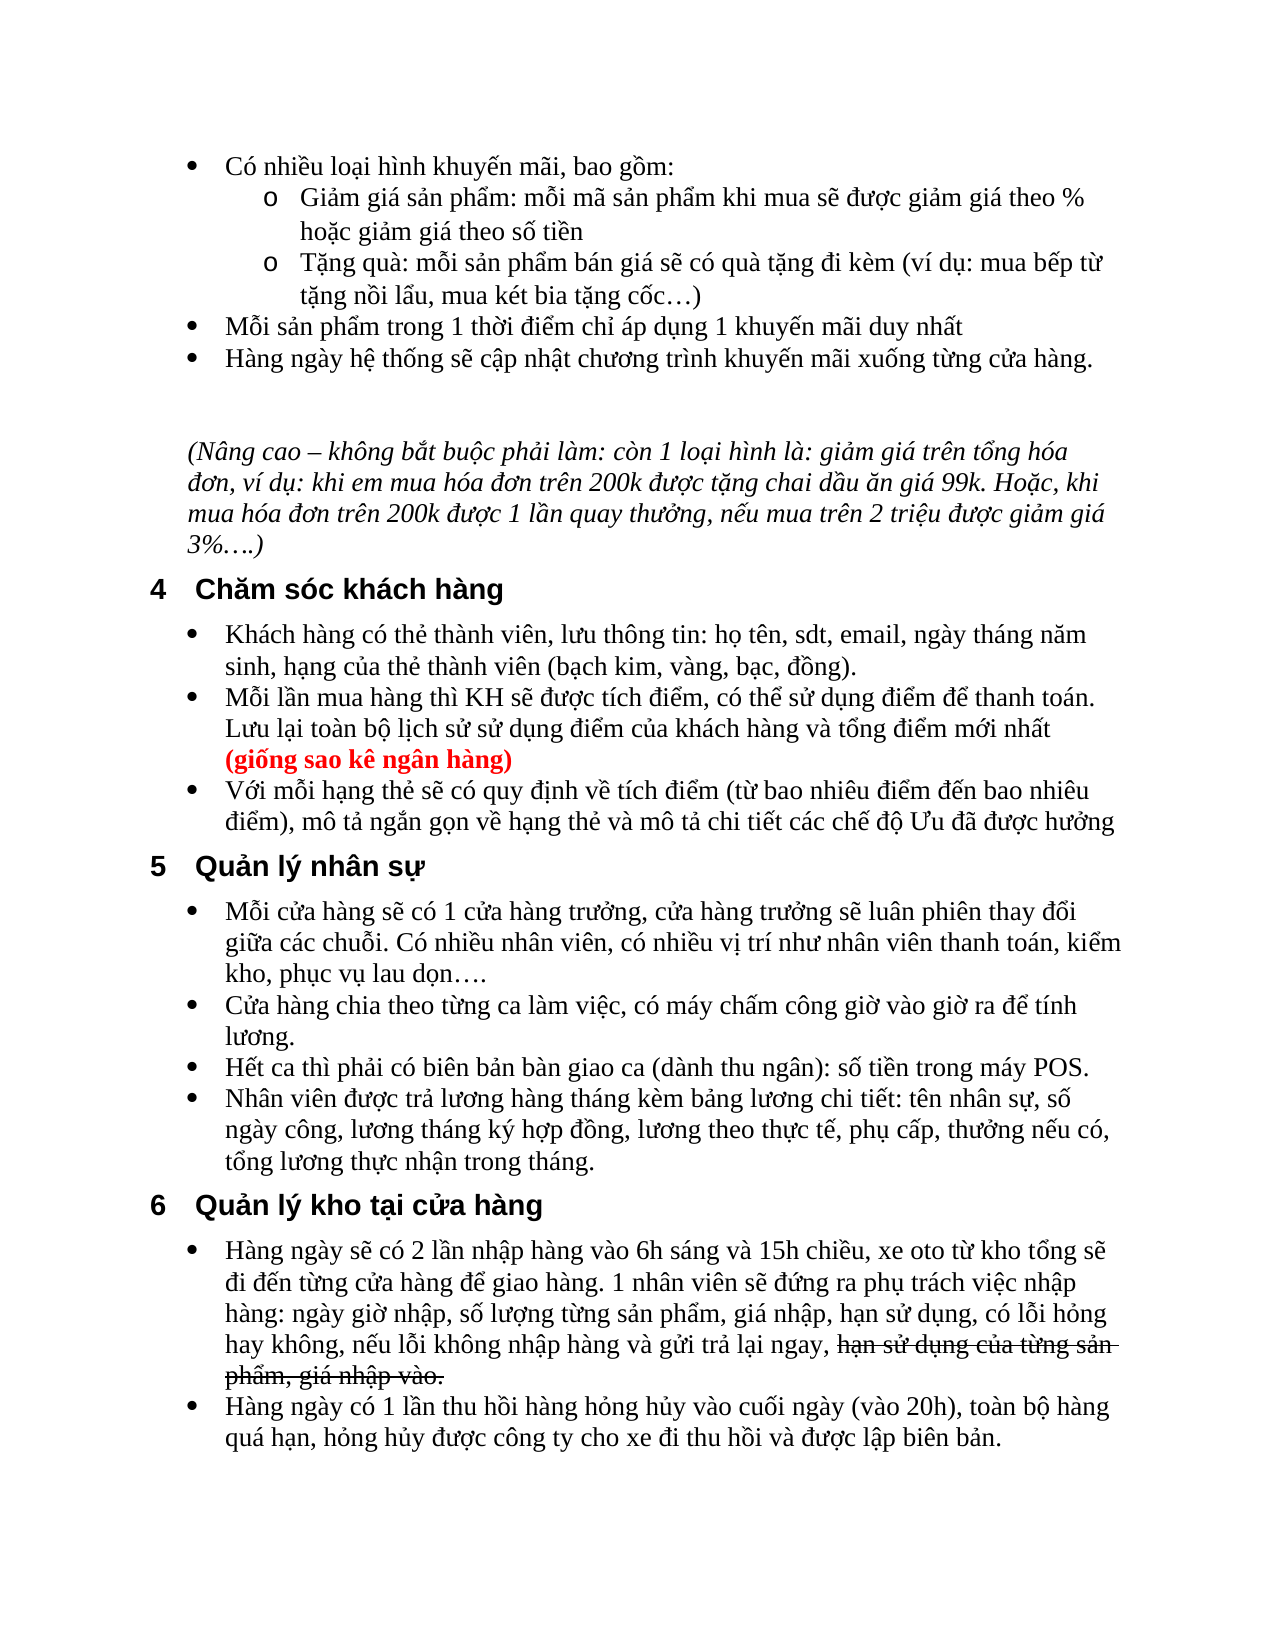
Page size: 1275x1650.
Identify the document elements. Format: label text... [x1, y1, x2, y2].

list Hàng ngày sẽ có 2 lần nhập hàng vào 6h sáng và 15h chiều, xe oto từ kho tổng sẽ đi đến từng cửa hàng để giao hàng. 1 nhân viên sẽ đứng ra phụ trách việc nhập hàng: ngày giờ nhập, số lượng từng sản phẩm, giá nhập, hạn sử dụng, có lỗi hỏng hay không, nếu lỗi không nhập hàng và gửi trả lại ngay, hạn sử dụng của từng sản phẩm, giá nhập vào. [187, 1234, 1125, 1390]
list Mỗi sản phẩm trong 1 thời điểm chỉ áp dụng 1 khuyến mãi duy nhất [187, 310, 1125, 342]
list Hàng ngày có 1 lần thu hồi hàng hỏng hủy vào cuối ngày (vào 20h), toàn bộ hàng quá hạn, hỏng hủy được công ty cho xe đi thu hồi và được lập biên bản. [187, 1390, 1125, 1453]
subtitle Quản lý nhân sự [150, 849, 1125, 883]
list Hàng ngày hệ thống sẽ cập nhật chương trình khuyến mãi xuống từng cửa hàng. [187, 342, 1125, 373]
list Với mỗi hạng thẻ sẽ có quy định về tích điểm (từ bao nhiêu điểm đến bao nhiêu điểm), mô tả ngắn gọn về hạng thẻ và mô tả chi tiết các chế độ Ưu đã được hưởng [187, 774, 1125, 837]
list Có nhiều loại hình khuyến mãi, bao gồm: [187, 150, 1125, 181]
text (Nâng cao – không bắt buộc phải làm: còn 1 loại hình là: giảm giá trên tổng hóa đơn, ví dụ: khi em mua hóa đơn trên 200k được tặng chai dầu ăn giá 99k. Hoặc, khi mua hóa đơn trên 200k được 1 lần quay thưởng, nếu mua trên 2 triệu được giảm giá 3%….) [187, 435, 1125, 560]
subtitle Chăm sóc khách hàng [150, 572, 1125, 606]
list Mỗi cửa hàng sẽ có 1 cửa hàng trưởng, cửa hàng trưởng sẽ luân phiên thay đổi giữa các chuỗi. Có nhiều nhân viên, có nhiều vị trí như nhân viên thanh toán, kiểm kho, phục vụ lau dọn…. [187, 895, 1125, 989]
list Hết ca thì phải có biên bản bàn giao ca (dành thu ngân): số tiền trong máy POS. [187, 1051, 1125, 1082]
list Cửa hàng chia theo từng ca làm việc, có máy chấm công giờ vào giờ ra để tính lương. [187, 989, 1125, 1051]
list Khách hàng có thẻ thành viên, lưu thông tin: họ tên, sdt, email, ngày tháng năm sinh, hạng của thẻ thành viên (bạch kim, vàng, bạc, đồng). [187, 618, 1125, 681]
list Tặng quà: mỗi sản phẩm bán giá sẽ có quà tặng đi kèm (ví dụ: mua bếp từ tặng nồi lẩu, mua két bia tặng cốc…) [262, 246, 1125, 310]
subtitle Quản lý kho tại cửa hàng [150, 1188, 1125, 1222]
list Giảm giá sản phẩm: mỗi mã sản phẩm khi mua sẽ được giảm giá theo % hoặc giảm giá theo số tiền [262, 181, 1125, 246]
list Mỗi lần mua hàng thì KH sẽ được tích điểm, có thể sử dụng điểm để thanh toán. Lưu lại toàn bộ lịch sử sử dụng điểm của khách hàng và tổng điểm mới nhất (giống sao kê ngân hàng) [187, 681, 1125, 774]
list Nhân viên được trả lương hàng tháng kèm bảng lương chi tiết: tên nhân sự, số ngày công, lương tháng ký hợp đồng, lương theo thực tế, phụ cấp, thưởng nếu có, tổng lương thực nhận trong tháng. [187, 1082, 1125, 1176]
